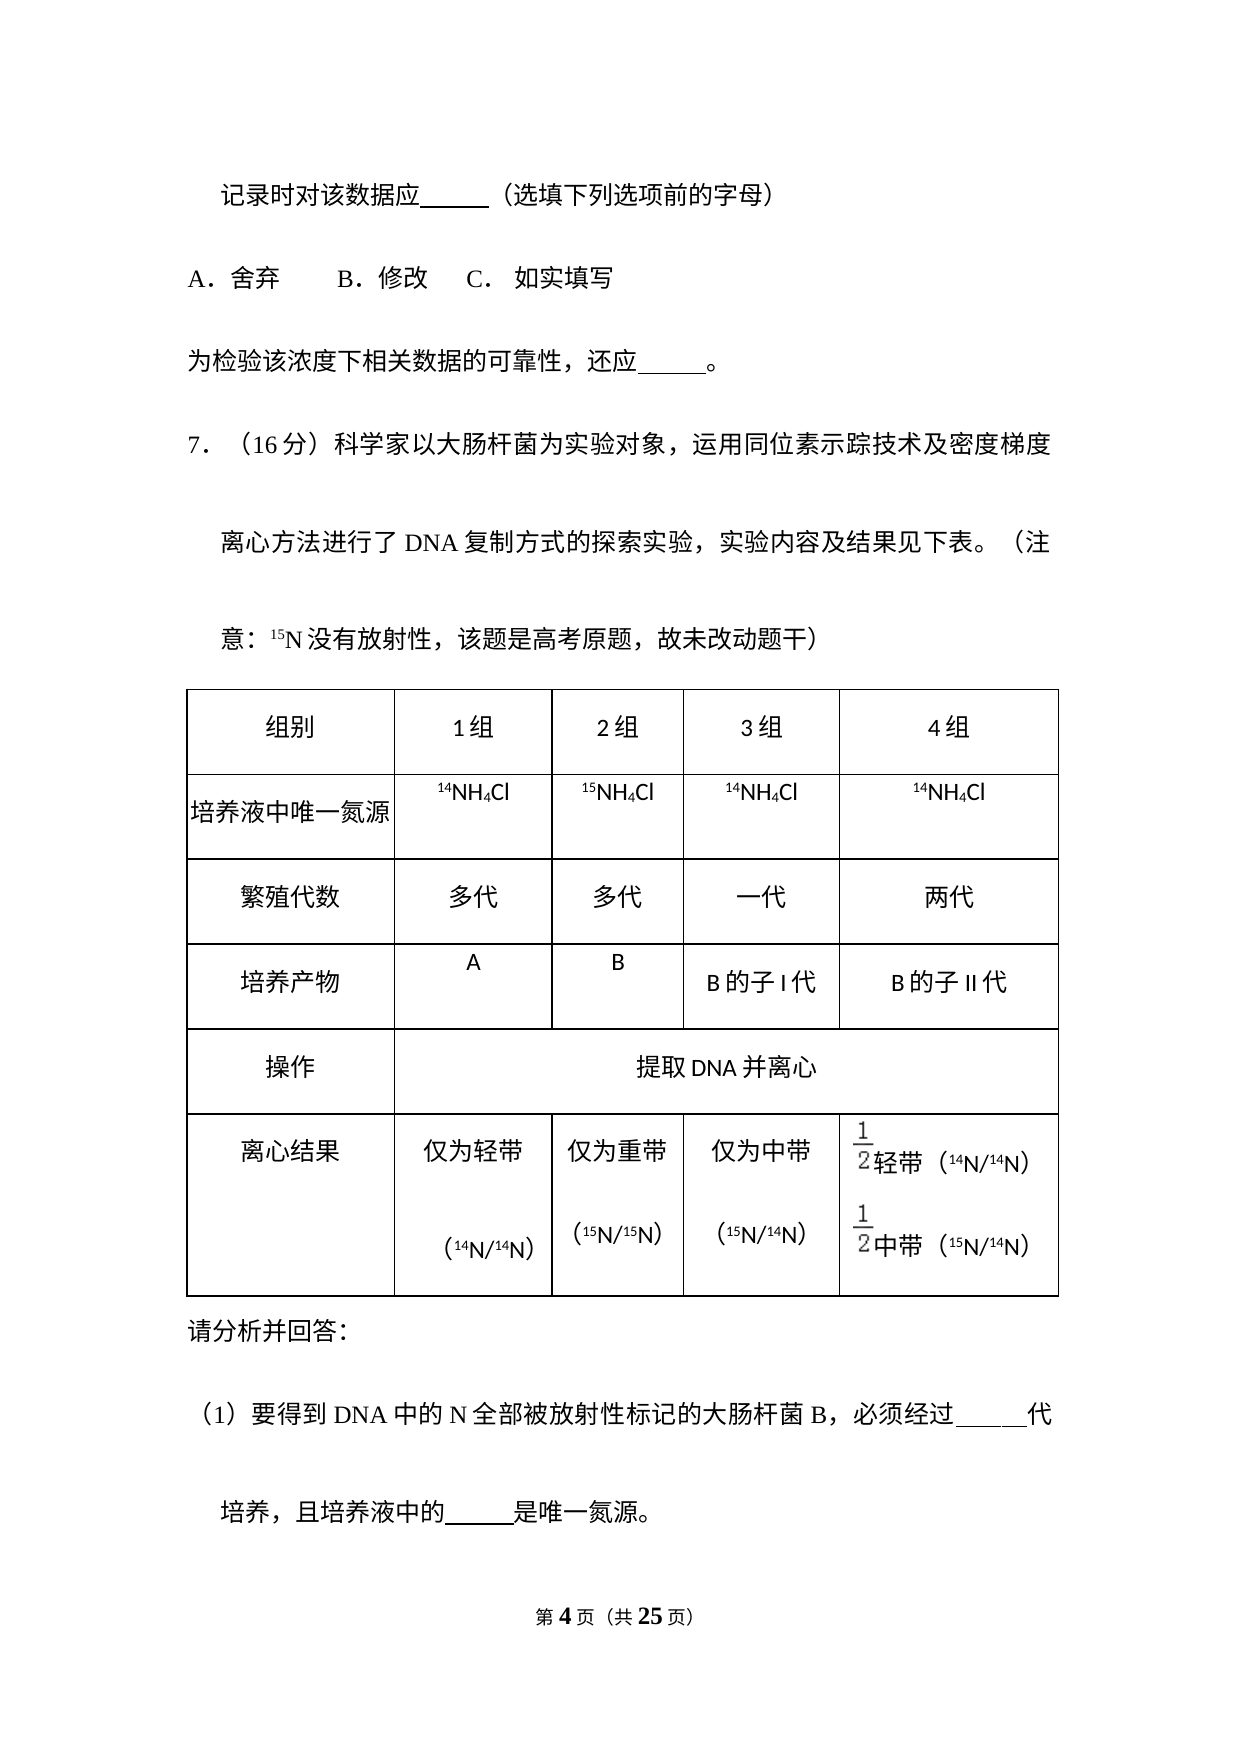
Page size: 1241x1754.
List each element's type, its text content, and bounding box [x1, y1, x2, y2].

table_header 1组 [395, 690, 551, 773]
table_cell A [395, 945, 551, 1028]
table_header 组别 [188, 690, 394, 773]
table_cell 提取DNA并离心 [395, 1030, 1058, 1113]
table_cell 离心结果 [188, 1115, 394, 1295]
picture [853, 1117, 874, 1172]
table_cell 15NH4Cl [553, 775, 683, 858]
table_cell 培养产物 [188, 945, 394, 1028]
table_cell 仅为中带 （15N/14N） [684, 1115, 839, 1295]
table_cell 仅为重带 （15N/15N） [553, 1115, 683, 1295]
text 7．（16分）科学家以大肠杆菌为实验对象，运用同位素示踪技术及密度梯度离心方法进行了DNA复制方式的探索实验，实验内容及结果见下表。（注意：15N没有放射性，该题是高考原题，故未改动题干） [187, 410, 1053, 670]
table_cell 14NH4Cl [840, 775, 1058, 858]
table_cell 14NH4Cl [395, 775, 551, 858]
text 请分析并回答： [187, 1297, 1053, 1362]
table_cell 多代 [553, 860, 683, 943]
table_cell 一代 [684, 860, 839, 943]
text （1）要得到DNA中的N全部被放射性标记的大肠杆菌B，必须经过 代培养，且培养液中的 是唯一氮源。 [187, 1380, 1053, 1543]
table_header 3组 [684, 690, 839, 773]
table_cell B的子I代 [684, 945, 839, 1028]
table_cell 操作 [188, 1030, 394, 1113]
table_cell 多代 [395, 860, 551, 943]
text 为检验该浓度下相关数据的可靠性，还应 。 [187, 327, 1053, 392]
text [187, 161, 1053, 226]
table_header 4组 [840, 690, 1058, 773]
table_cell 培养液中唯一氮源 [188, 775, 394, 858]
table_cell 14NH4Cl [684, 775, 839, 858]
table_cell B的子II代 [840, 945, 1058, 1028]
table_cell 两代 [840, 860, 1058, 943]
table_cell 繁殖代数 [188, 860, 394, 943]
table_cell B [553, 945, 683, 1028]
table_cell 轻带（14N/14N） 中带（15N/14N） [840, 1115, 1058, 1295]
table_cell 仅为轻带（14N/14N） [395, 1115, 551, 1295]
text A．舍弃 B．修改 C． 如实填写 [187, 244, 1053, 309]
table_header 2组 [553, 690, 683, 773]
picture [853, 1200, 874, 1256]
